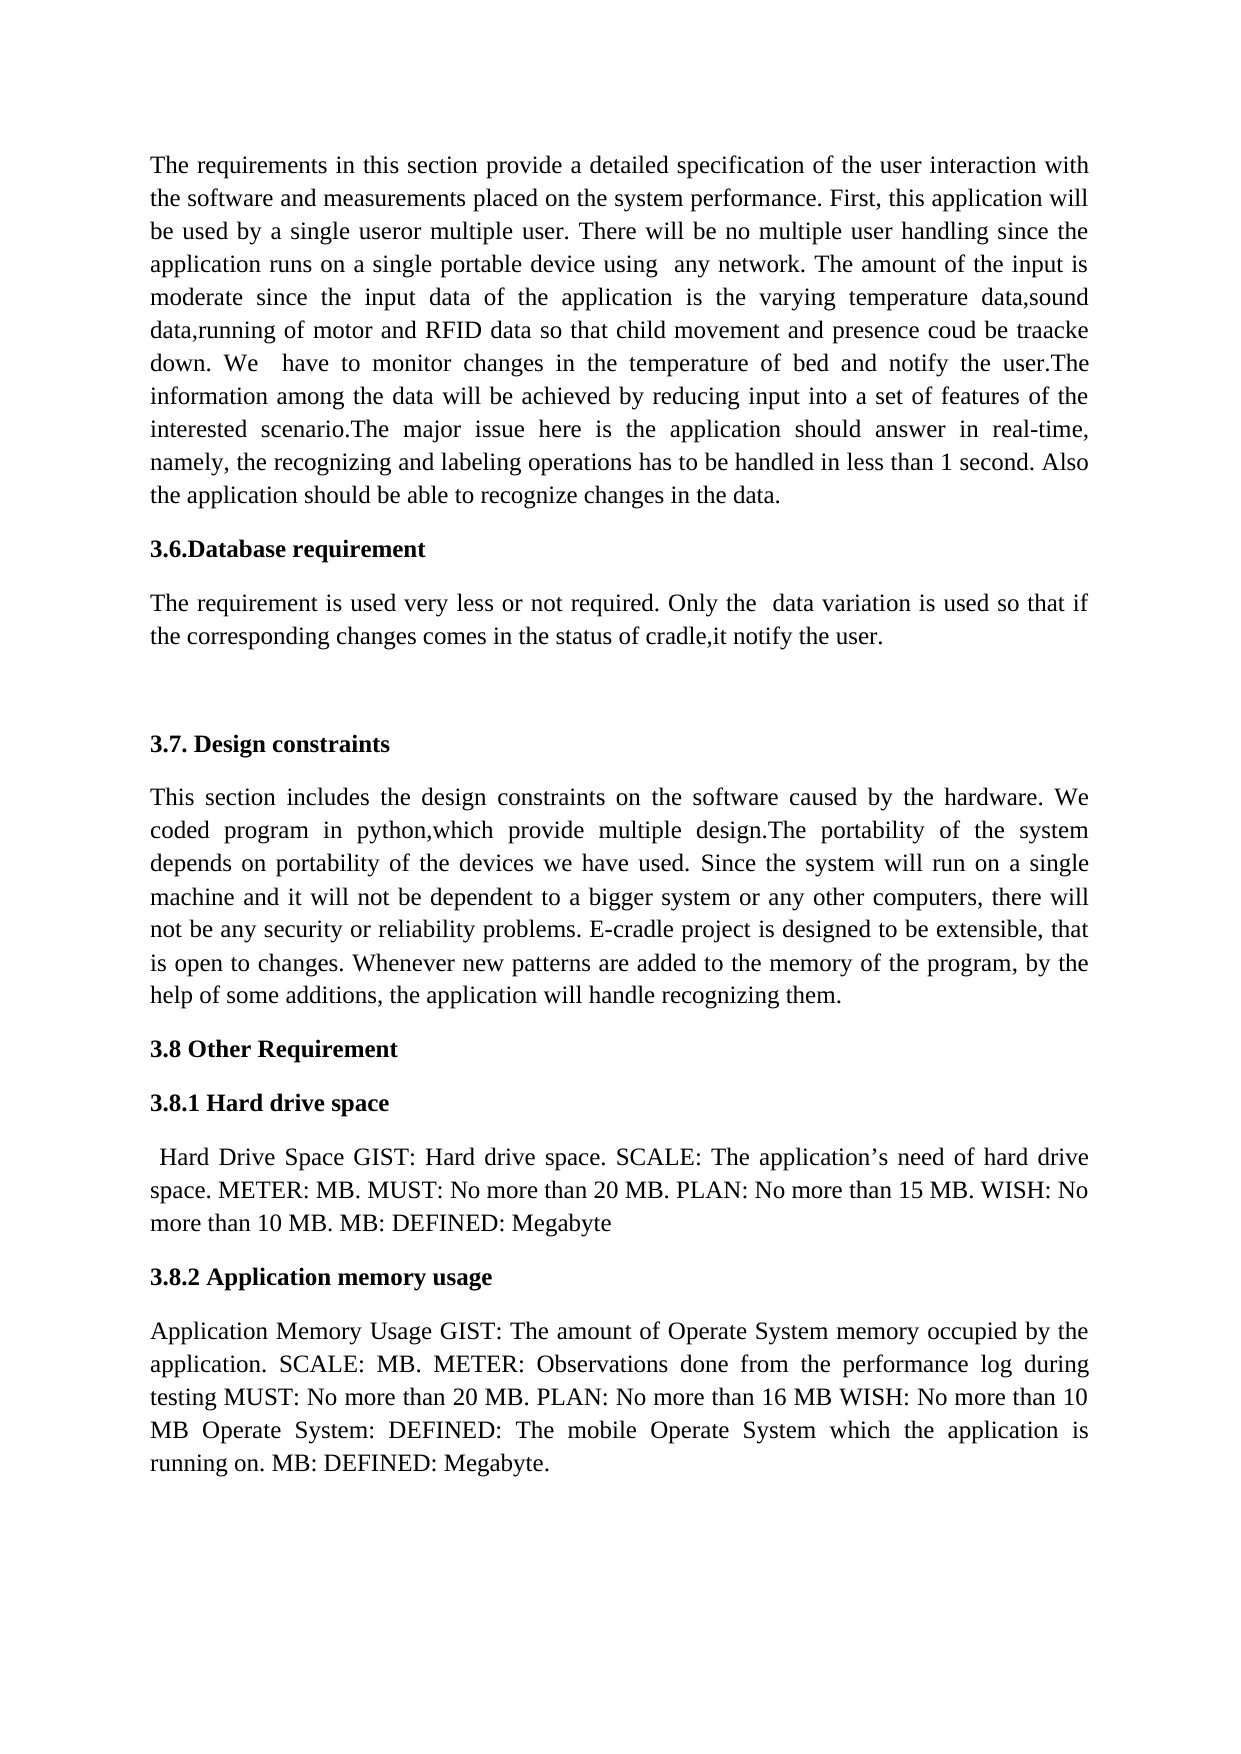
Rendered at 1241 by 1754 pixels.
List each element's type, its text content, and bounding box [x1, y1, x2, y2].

text Application Memory Usage GIST: The amount of Operate System memory occupied by the application. SCALE: MB. METER: Observations done from the performance log during testing MUST: No more than 20 MB. PLAN: No more than 16 MB WISH: No more than 10 MB Operate System: DEFINED: The mobile Operate System which the application is running on. MB: DEFINED: Megabyte. [150, 1316, 1090, 1477]
text The requirement is used very less or not required. Only the data variation is used so that if the corresponding changes comes in the status of cradle,it notify the user. [150, 588, 1090, 650]
text Hard Drive Space GIST: Hard drive space. SCALE: The application’s need of hard drive space. METER: MB. MUST: No more than 20 MB. PLAN: No more than 15 MB. WISH: No more than 10 MB. MB: DEFINED: Megabyte [150, 1142, 1090, 1237]
text 3.8.1 Hard drive space [150, 1088, 1090, 1117]
text 3.8.2 Application memory usage [150, 1262, 1090, 1291]
text This section includes the design constraints on the software caused by the hardware. We coded program in python,which provide multiple design.The portability of the system depends on portability of the devices we have used. Since the system will run on a single machine and it will not be dependent to a bigger system or any other computers, there will not be any security or reliability problems. E-cradle project is designed to be extensible, that is open to changes. Whenever new patterns are added to the memory of the program, by the help of some additions, the application will handle recognizing them. [150, 782, 1090, 1009]
text 3.7. Design constraints [150, 729, 1090, 757]
text 3.8 Other Requirement [150, 1034, 1090, 1063]
text 3.6.Database requirement [150, 534, 1090, 563]
text The requirements in this section provide a detailed specification of the user interaction with the software and measurements placed on the system performance. First, this application will be used by a single useror multiple user. There will be no multiple user handling since the application runs on a single portable device using any network. The amount of the input is moderate since the input data of the application is the varying temperature data,sound data,running of motor and RFID data so that child movement and presence coud be traacke down. We have to monitor changes in the temperature of bed and notify the user.The information among the data will be achieved by reducing input into a set of features of the interested scenario.The major issue here is the application should answer in real-time, namely, the recognizing and labeling operations has to be handled in less than 1 second. Also the application should be able to recognize changes in the data. [150, 150, 1090, 509]
